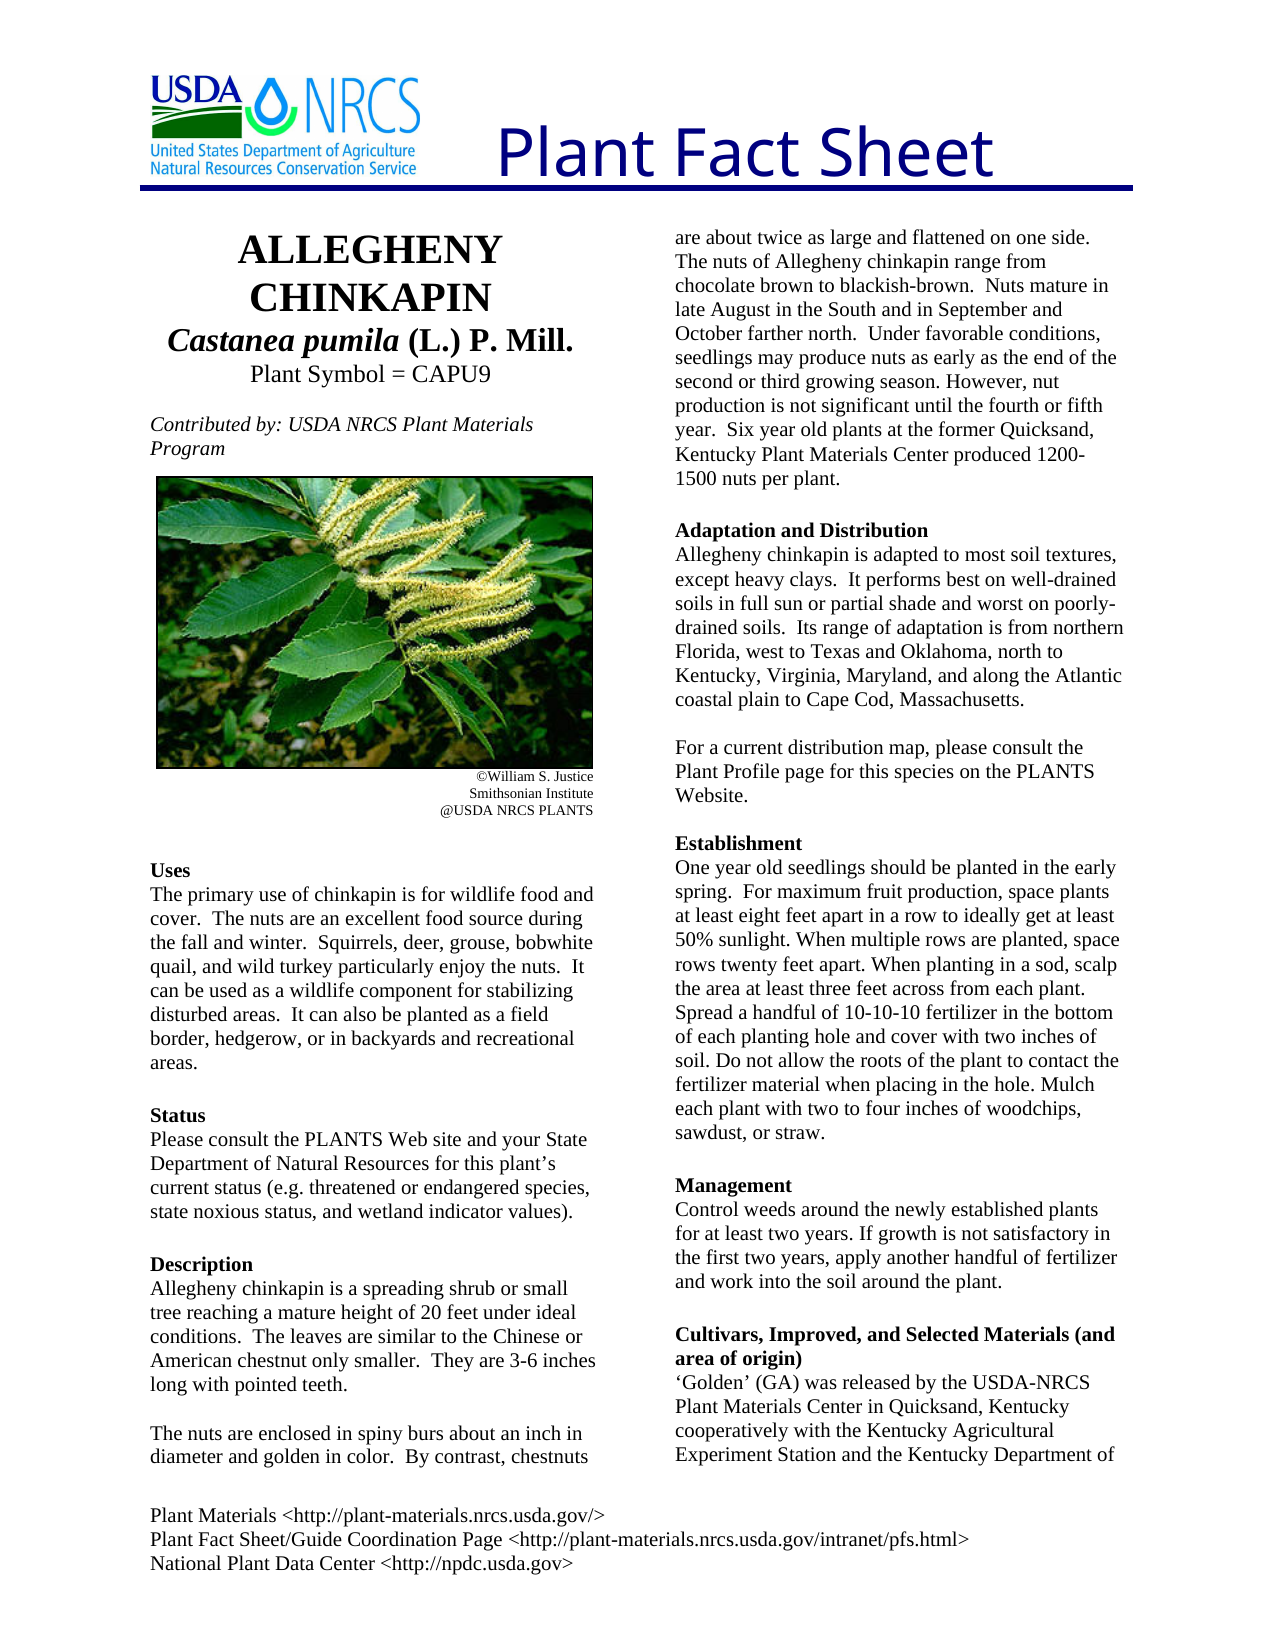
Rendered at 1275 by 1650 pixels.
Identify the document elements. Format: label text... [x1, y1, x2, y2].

table_header allegheny chinkapin [141, 225, 600, 321]
text Adaptation and Distribution [675, 518, 1125, 542]
text Control weeds around the newly established plants for at least two years. If growth is not satisfactory in the first two years, apply another handful of fertilizer and work into the soil around the plant. [675, 1197, 1125, 1293]
text Establishment [675, 831, 1125, 855]
text Please consult the PLANTS Web site and your State Department of Natural Resources for this plant’s current status (e.g. threatened or endangered species, state noxious status, and wetland indicator values). [150, 1127, 600, 1223]
text Status [150, 1103, 600, 1127]
text Contributed by: USDA NRCS Plant Materials Program [150, 412, 600, 460]
table_cell Castanea pumila (L.) P. Mill. [141, 321, 600, 359]
text Allegheny chinkapin is adapted to most soil textures, except heavy clays. It performs best on well-drained soils in full sun or partial shade and worst on poorly-drained soils. Its range of adaptation is from northern , west to and , north to , , , and along the Atlantic coastal plain to . [675, 542, 1125, 711]
text The nuts are enclosed in spiny burs about an inch in diameter and golden in color. By contrast, chestnuts are about twice as large and flattened on one side. The nuts of Allegheny chinkapin range from chocolate brown to blackish-brown. Nuts mature in late August in the South and in September and October farther north. Under favorable conditions, seedlings may produce nuts as early as the end of the second or third growing season. However, nut production is not significant until the fourth or fifth year. Six year old plants at the former Quicksand, produced 1200-1500 nuts per plant. [675, 225, 1125, 489]
table_cell Plant Symbol = CAPU9 [141, 359, 600, 388]
text Cultivars, Improved, and Selected Materials (and area of origin) [675, 1322, 1125, 1370]
text For a current distribution map, please consult the Plant Profile page for this species on the PLANTS Website. [675, 735, 1125, 807]
text Management [675, 1173, 1125, 1197]
text Description [150, 1252, 600, 1276]
text Uses [150, 858, 600, 882]
text One year old seedlings should be planted in the early spring. For maximum fruit production, space plants at least eight feet apart in a row to ideally get at least 50% sunlight. When multiple rows are planted, space rows twenty feet apart. When planting in a sod, scalp the area at least three feet across from each plant. Spread a handful of fertilizer in the bottom of each planting hole and cover with two inches of soil. Do not allow the roots of the plant to contact the fertilizer material when placing in the hole. Mulch each plant with two to four inches of woodchips, sawdust, or straw. [675, 855, 1125, 1144]
picture [150, 75, 421, 177]
text The primary use of chinkapin is for wildlife food and cover. The nuts are an excellent food source during the fall and winter. Squirrels, deer, grouse, bobwhite quail, and wild turkey particularly enjoy the nuts. It can be used as a wildlife component for stabilizing disturbed areas. It can also be planted as a field border, hedgerow, or in backyards and recreational areas. [150, 882, 600, 1074]
text Allegheny chinkapin is a spreading shrub or small tree reaching a mature height of 20 feet under ideal conditions. The leaves are similar to the Chinese or American chestnut only smaller. They are 3-6 inches long with pointed teeth. [150, 1276, 600, 1396]
